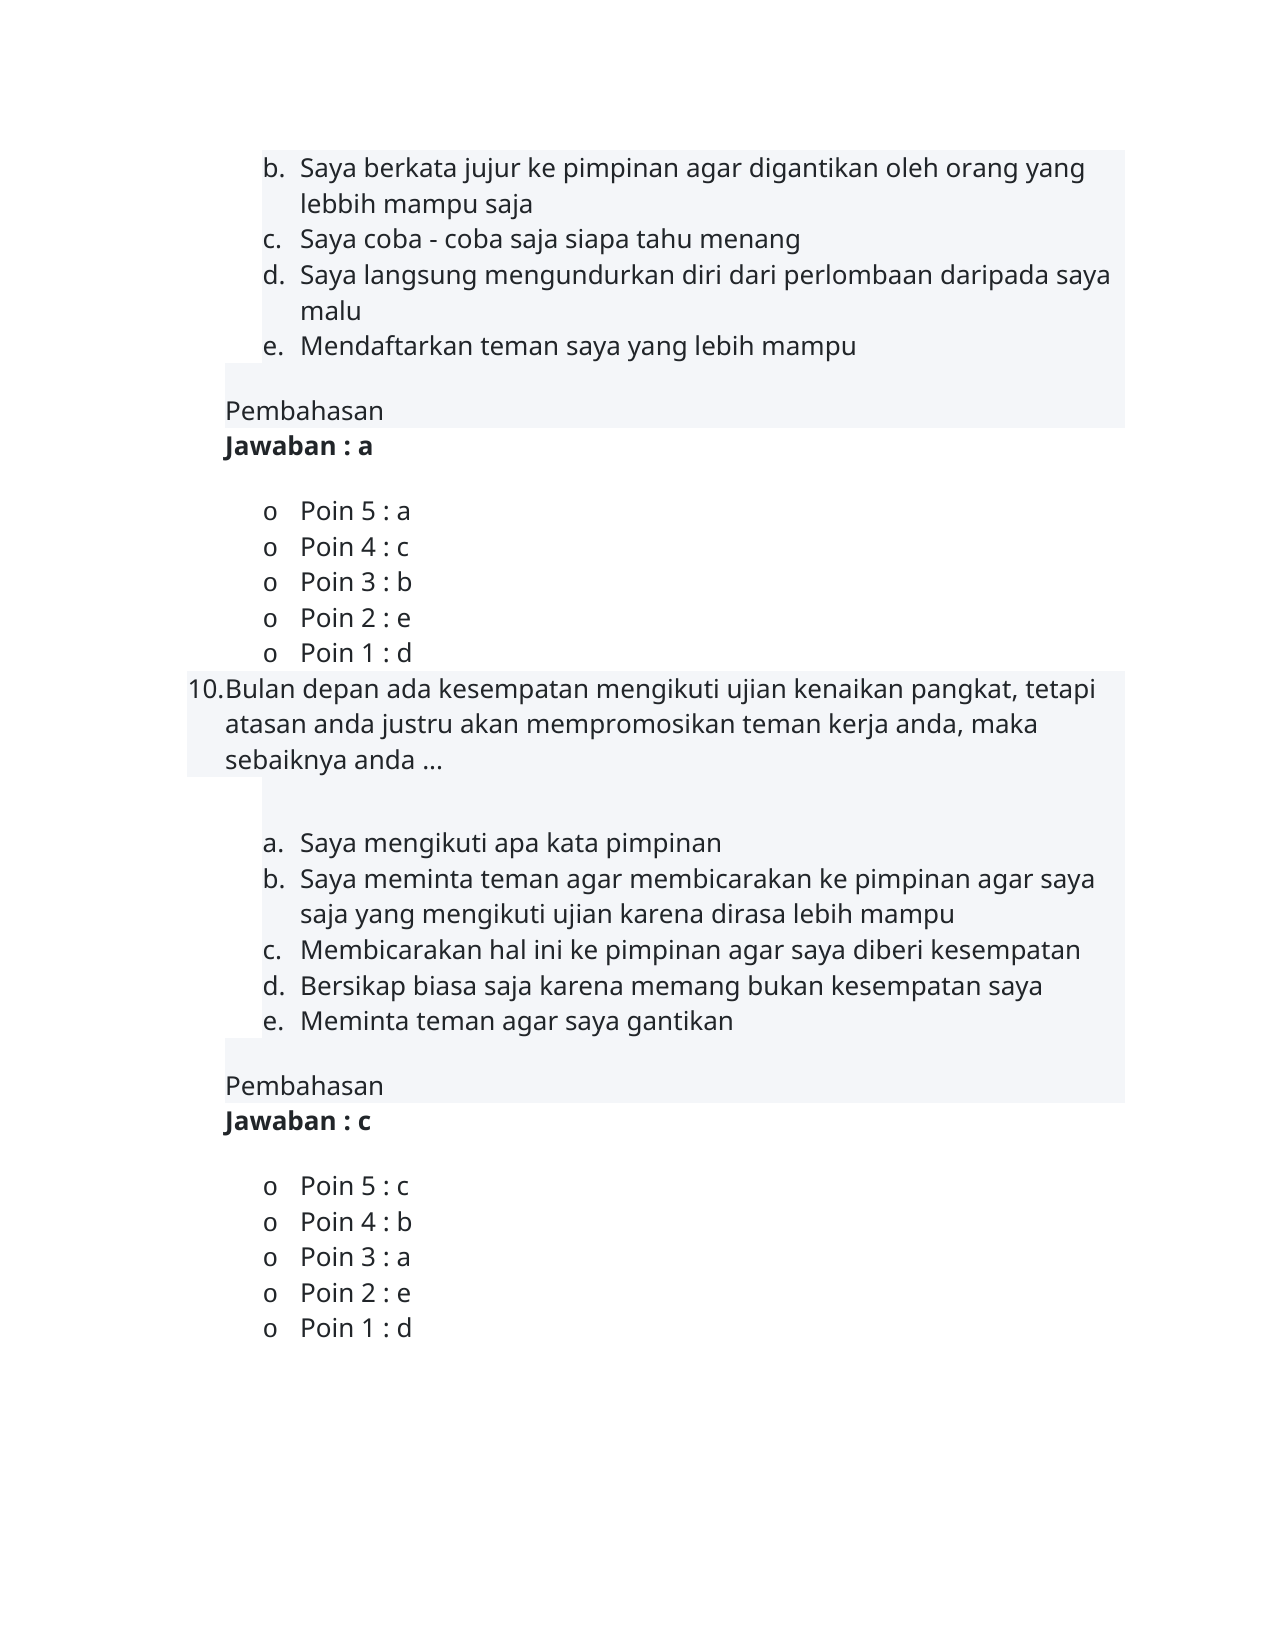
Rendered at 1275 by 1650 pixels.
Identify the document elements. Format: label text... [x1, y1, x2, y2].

list Poin 4 : c [262, 528, 1125, 564]
list Saya coba - coba saja siapa tahu menang [262, 221, 1125, 257]
text Jawaban : a [225, 428, 1125, 463]
list Poin 3 : a [262, 1239, 1125, 1274]
text Jawaban : c [225, 1103, 1125, 1138]
list Bulan depan ada kesempatan mengikuti ujian kenaikan pangkat, tetapi atasan anda justru akan mempromosikan teman kerja anda, maka sebaiknya anda ... [187, 671, 1125, 777]
list Membicarakan hal ini ke pimpinan agar saya diberi kesempatan [262, 932, 1125, 967]
list Poin 2 : e [262, 1274, 1125, 1310]
list Saya mengikuti apa kata pimpinan [262, 825, 1125, 861]
list Poin 1 : d [262, 1310, 1125, 1346]
list Poin 2 : e [262, 599, 1125, 635]
list Meminta teman agar saya gantikan [262, 1003, 1125, 1038]
list Poin 3 : b [262, 564, 1125, 599]
text Pembahasan [225, 392, 1125, 428]
list Poin 1 : d [262, 635, 1125, 671]
list Poin 5 : c [262, 1168, 1125, 1203]
list Saya meminta teman agar membicarakan ke pimpinan agar saya saja yang mengikuti ujian karena dirasa lebih mampu [262, 861, 1125, 932]
list Mendaftarkan teman saya yang lebih mampu [262, 328, 1125, 363]
list Saya berkata jujur ke pimpinan agar digantikan oleh orang yang lebbih mampu saja [262, 150, 1125, 221]
list Poin 5 : a [262, 492, 1125, 528]
list Poin 4 : b [262, 1203, 1125, 1239]
list Bersikap biasa saja karena memang bukan kesempatan saya [262, 967, 1125, 1003]
text Pembahasan [225, 1067, 1125, 1103]
list Saya langsung mengundurkan diri dari perlombaan daripada saya malu [262, 257, 1125, 328]
